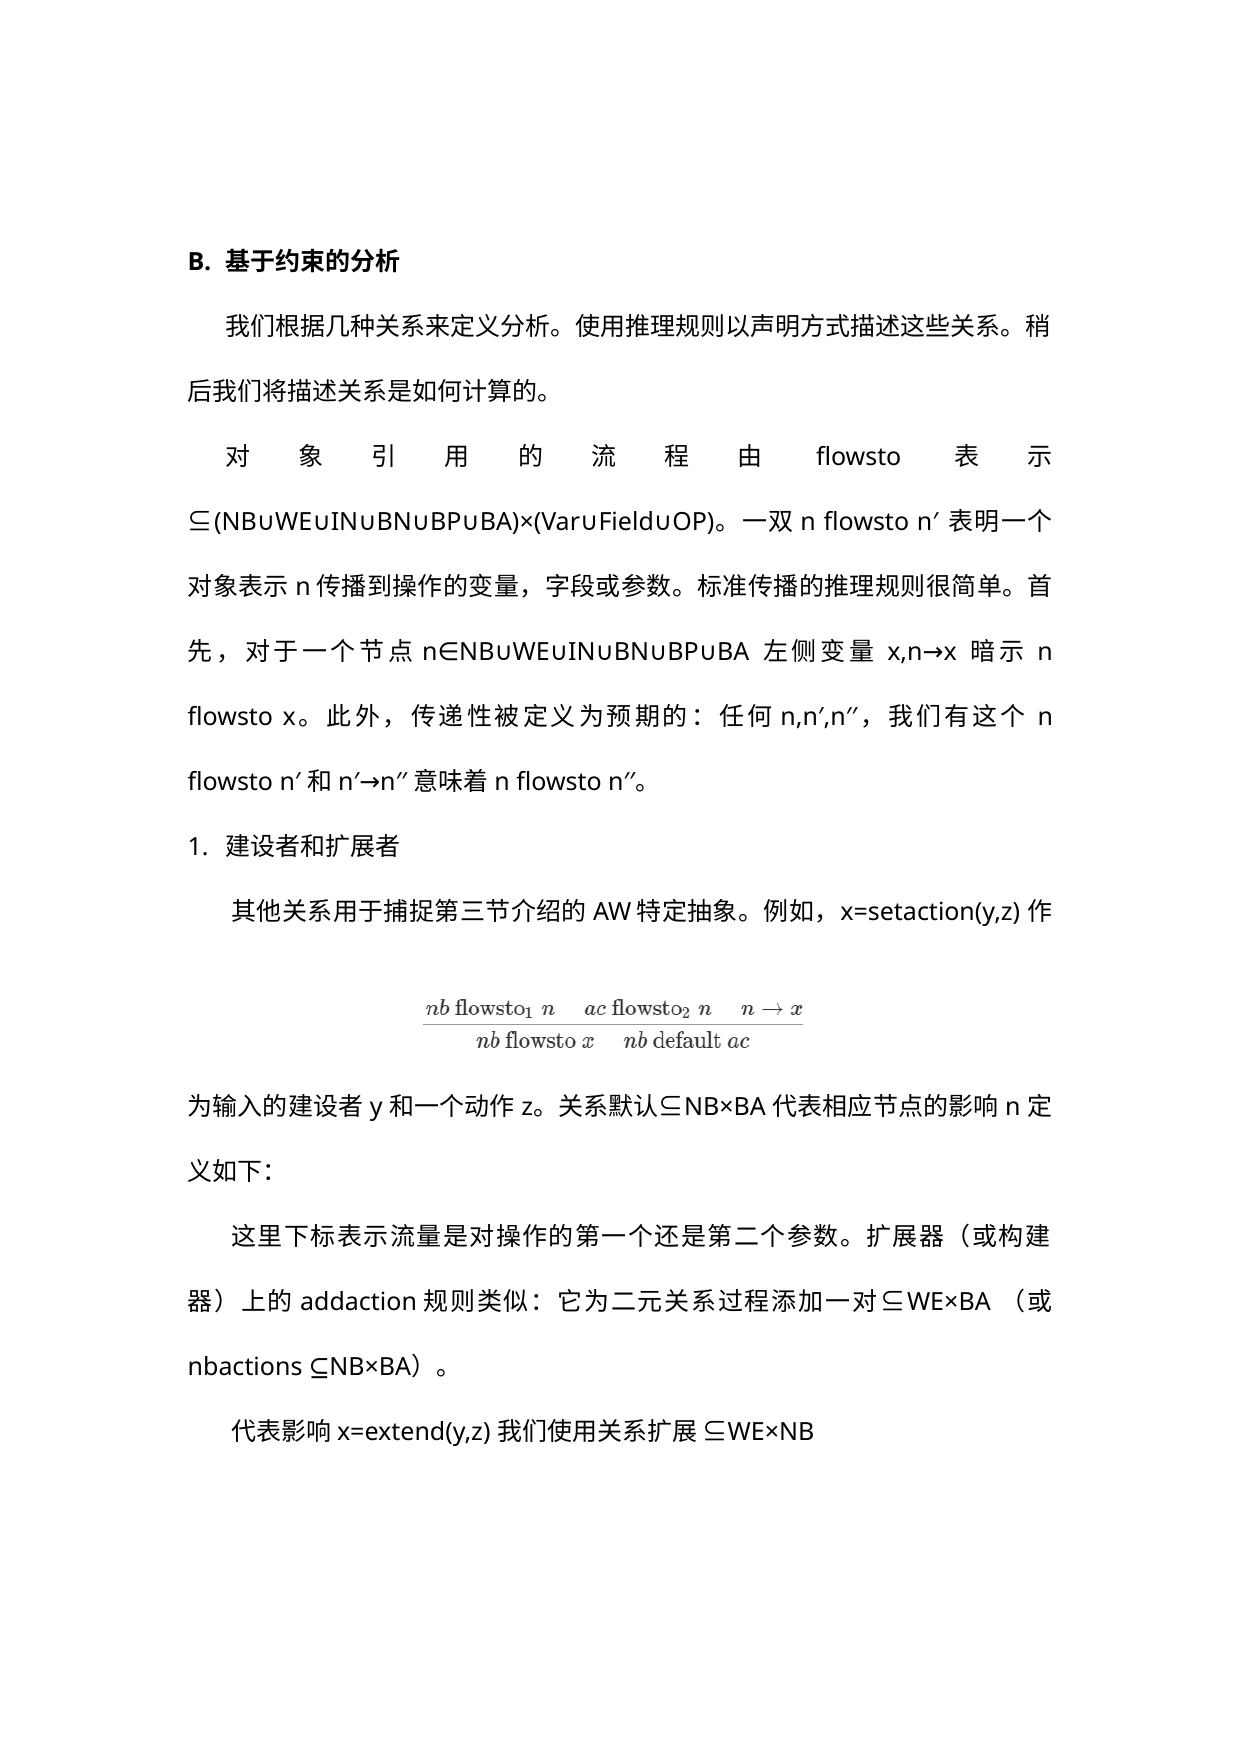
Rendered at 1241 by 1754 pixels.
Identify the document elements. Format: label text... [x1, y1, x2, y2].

text 这里下标表示流量是对操作的第一个还是第二个参数。扩展器（或构建器）上的addaction规则类似：它为二元关系过程添加一对⊆WE×BA （或nbactions ⊆NB×BA）。 [187, 1202, 1053, 1397]
list 基于约束的分析 [187, 227, 1053, 292]
text 我们根据几种关系来定义分析。使用推理规则以声明方式描述这些关系。稍后我们将描述关系是如何计算的。 [187, 292, 1053, 422]
list 建设者和扩展者 [187, 812, 1053, 877]
text 其他关系用于捕捉第三节介绍的AW特定抽象。例如，x=setaction(y,z) 作为输入的建设者 y 和一个动作 z。关系默认⊆NB×BA 代表相应节点的影响 n 定义如下： [187, 1061, 1053, 1202]
text 代表影响 x=extend(y,z) 我们使用关系扩展 ⊆WE×NB [187, 1397, 1053, 1462]
text 对象引用的流程由flowsto表示 ⊆(NB∪WE∪IN∪BN∪BP∪BA)×(Var∪Field∪OP)。一双n flowsto n′ 表明一个对象表示 n传播到操作的变量，字段或参数。标准传播的推理规则很简单。首先，对于一个节点n∈NB∪WE∪IN∪BN∪BP∪BA 左侧变量 x,n→x 暗示 n flowsto x。此外，传递性被定义为预期的：任何n,n′,n′′，我们有这个 n flowsto n′ 和 n′→n′′ 意味着 n flowsto n′′。 [187, 422, 1053, 812]
picture [187, 989, 1053, 1061]
text 其他关系用于捕捉第三节介绍的AW特定抽象。例如，x=setaction(y,z) 作为输入的建设者 y 和一个动作 z。关系默认⊆NB×BA 代表相应节点的影响 n 定义如下： [187, 877, 1053, 989]
